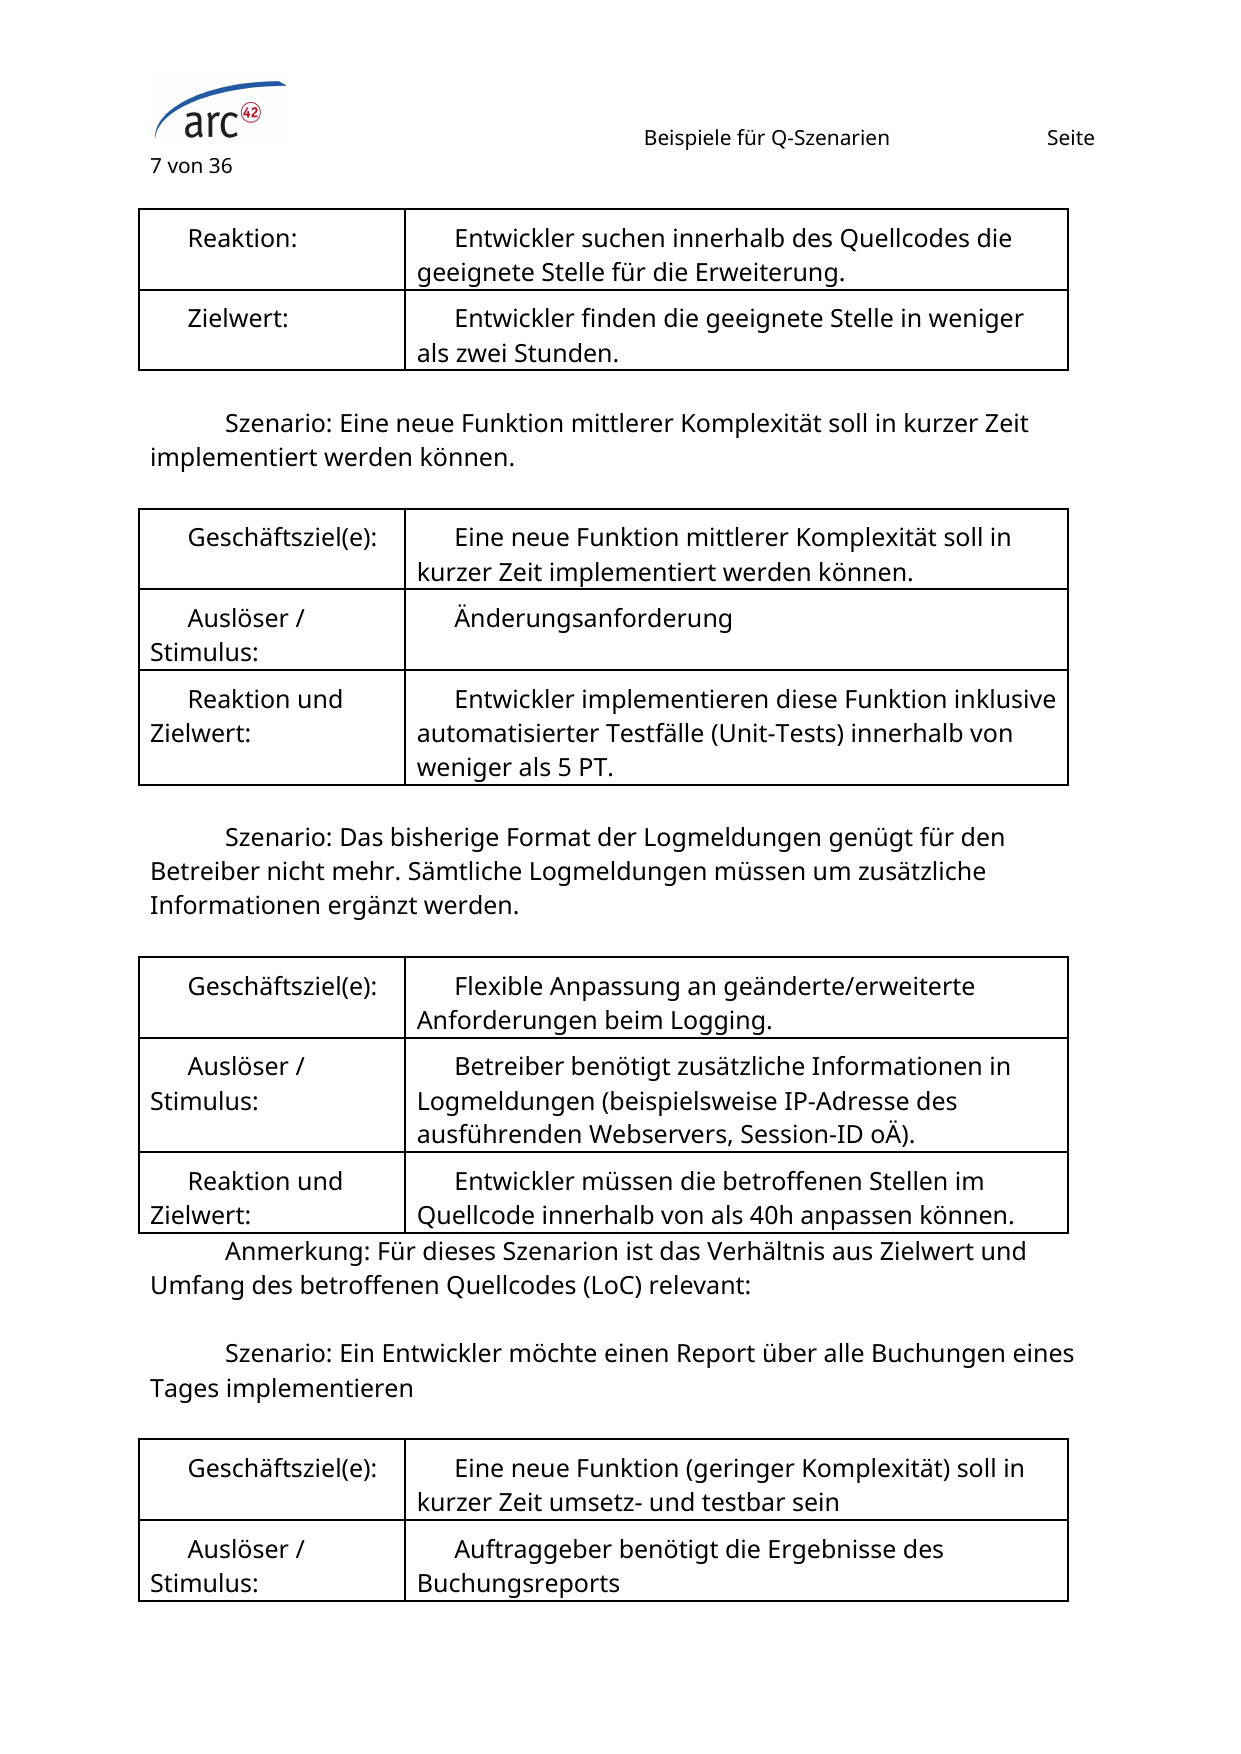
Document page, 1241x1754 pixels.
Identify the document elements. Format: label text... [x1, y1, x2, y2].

table_header Geschäftsziel(e): [140, 958, 404, 1037]
table_cell Änderungsanforderung [406, 590, 1067, 669]
text Szenario: Eine neue Funktion mittlerer Komplexität soll in kurzer Zeit implementiert werden können. [150, 405, 1090, 473]
table_cell Entwickler suchen innerhalb des Quellcodes die geeignete Stelle für die Erweiterung. [406, 210, 1067, 289]
table_header Flexible Anpassung an geänderte/erweiterte Anforderungen beim Logging. [406, 958, 1067, 1037]
text Szenario: Das bisherige Format der Logmeldungen genügt für den Betreiber nicht mehr. Sämtliche Logmeldungen müssen um zusätzliche Informationen ergänzt werden. [150, 820, 1090, 922]
table_header Eine neue Funktion (geringer Komplexität) soll in kurzer Zeit umsetz- und testbar sein [406, 1440, 1067, 1519]
table_cell Reaktion: [140, 210, 404, 289]
table_cell Auslöser / Stimulus: [140, 1039, 404, 1151]
table_cell Auftraggeber benötigt die Ergebnisse des Buchungsreports [406, 1521, 1067, 1599]
table_header Geschäftsziel(e): [140, 510, 404, 588]
text Anmerkung: Für dieses Szenarion ist das Verhältnis aus Zielwert und Umfang des betroffenen Quellcodes (LoC) relevant: [150, 1234, 1090, 1302]
table_cell Zielwert: [140, 291, 404, 369]
table_cell Reaktion und Zielwert: [140, 671, 404, 783]
picture [150, 75, 290, 145]
table_header Eine neue Funktion mittlerer Komplexität soll in kurzer Zeit implementiert werden können. [406, 510, 1067, 588]
table_cell Reaktion und Zielwert: [140, 1153, 404, 1232]
table_cell Entwickler implementieren diese Funktion inklusive automatisierter Testfälle (Unit-Tests) innerhalb von weniger als 5 PT. [406, 671, 1067, 783]
table_header Geschäftsziel(e): [140, 1440, 404, 1519]
table_cell Entwickler müssen die betroffenen Stellen im Quellcode innerhalb von als 40h anpassen können. [406, 1153, 1067, 1232]
table_cell Auslöser / Stimulus: [140, 590, 404, 669]
table_cell Auslöser / Stimulus: [140, 1521, 404, 1599]
table_cell Betreiber benötigt zusätzliche Informationen in Logmeldungen (beispielsweise IP-Adresse des ausführenden Webservers, Session-ID oÄ). [406, 1039, 1067, 1151]
table_cell Entwickler finden die geeignete Stelle in weniger als zwei Stunden. [406, 291, 1067, 369]
text Szenario: Ein Entwickler möchte einen Report über alle Buchungen eines Tages implementieren [150, 1336, 1090, 1404]
